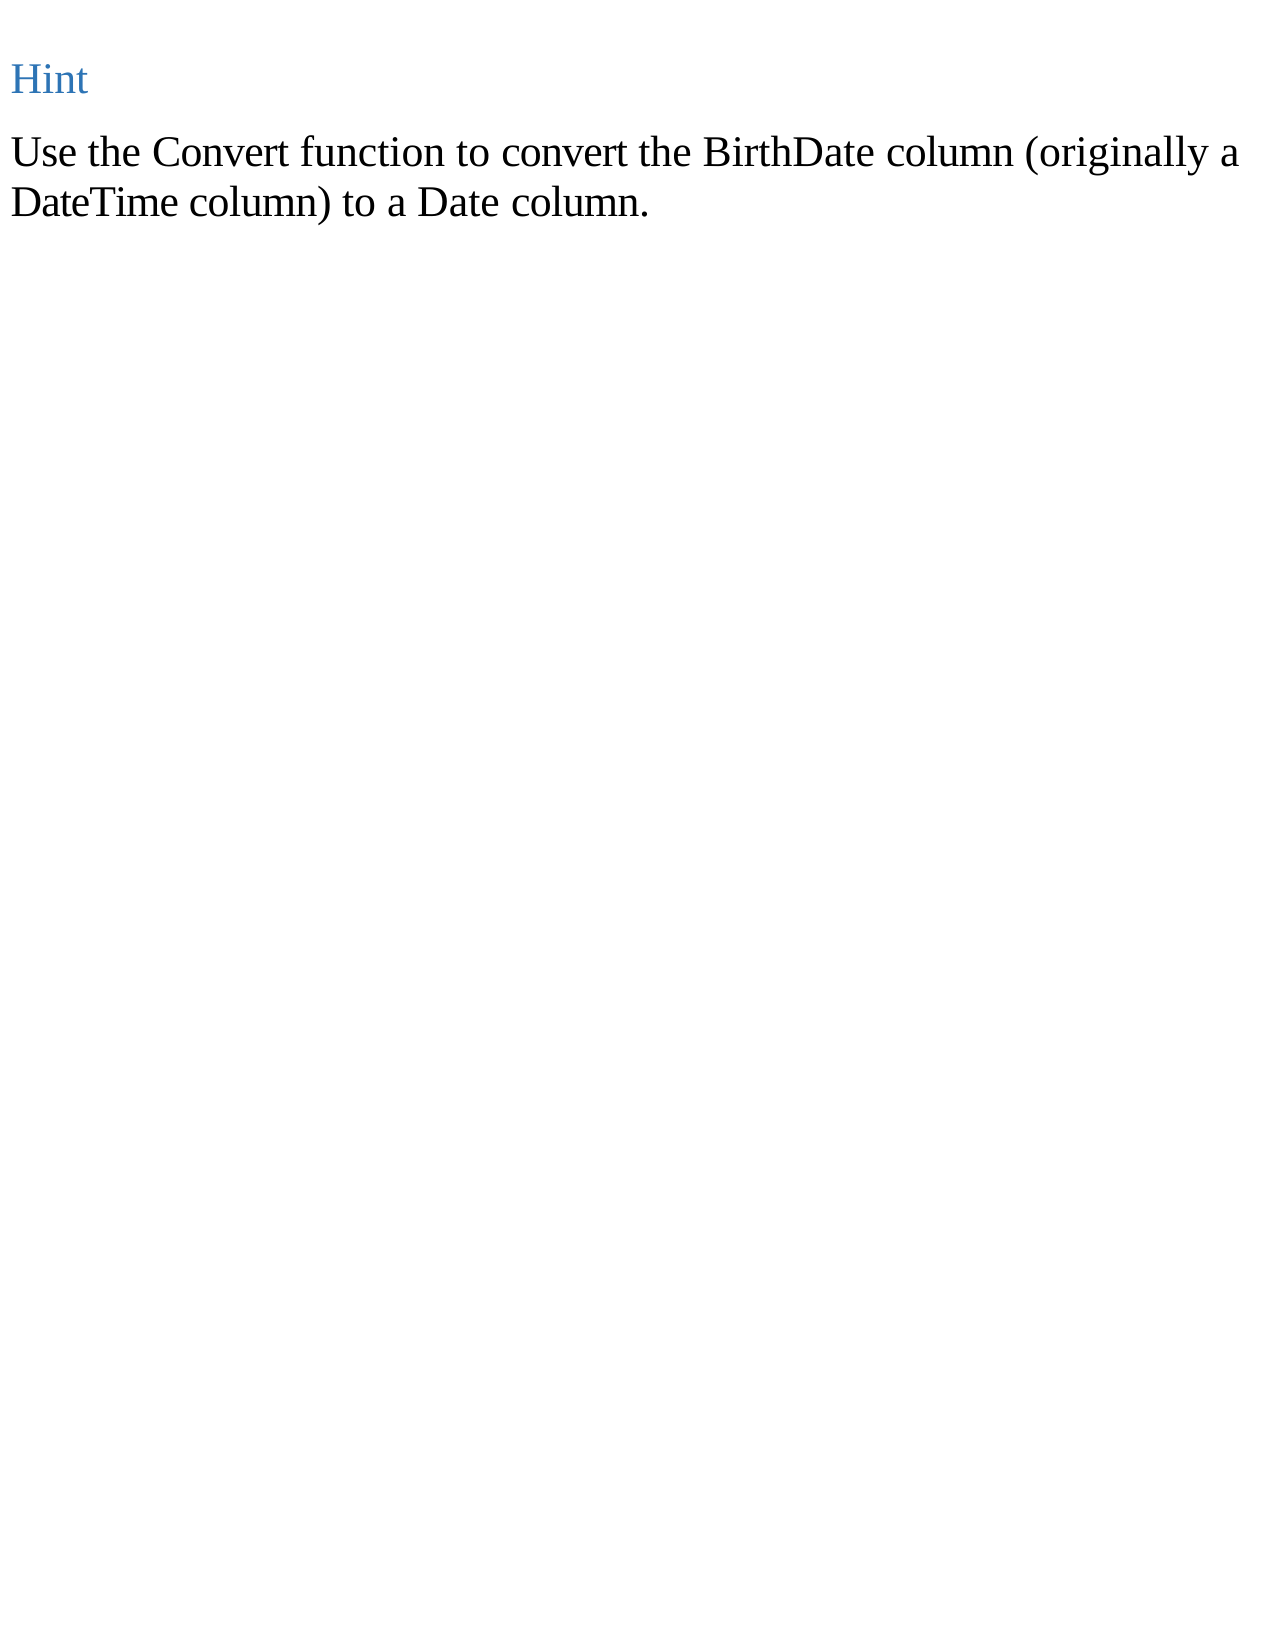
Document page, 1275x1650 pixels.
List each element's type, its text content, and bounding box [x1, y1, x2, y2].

text Use the Convert function to convert the BirthDate column (originally a DateTime column) to a Date column. [10, 125, 1275, 226]
